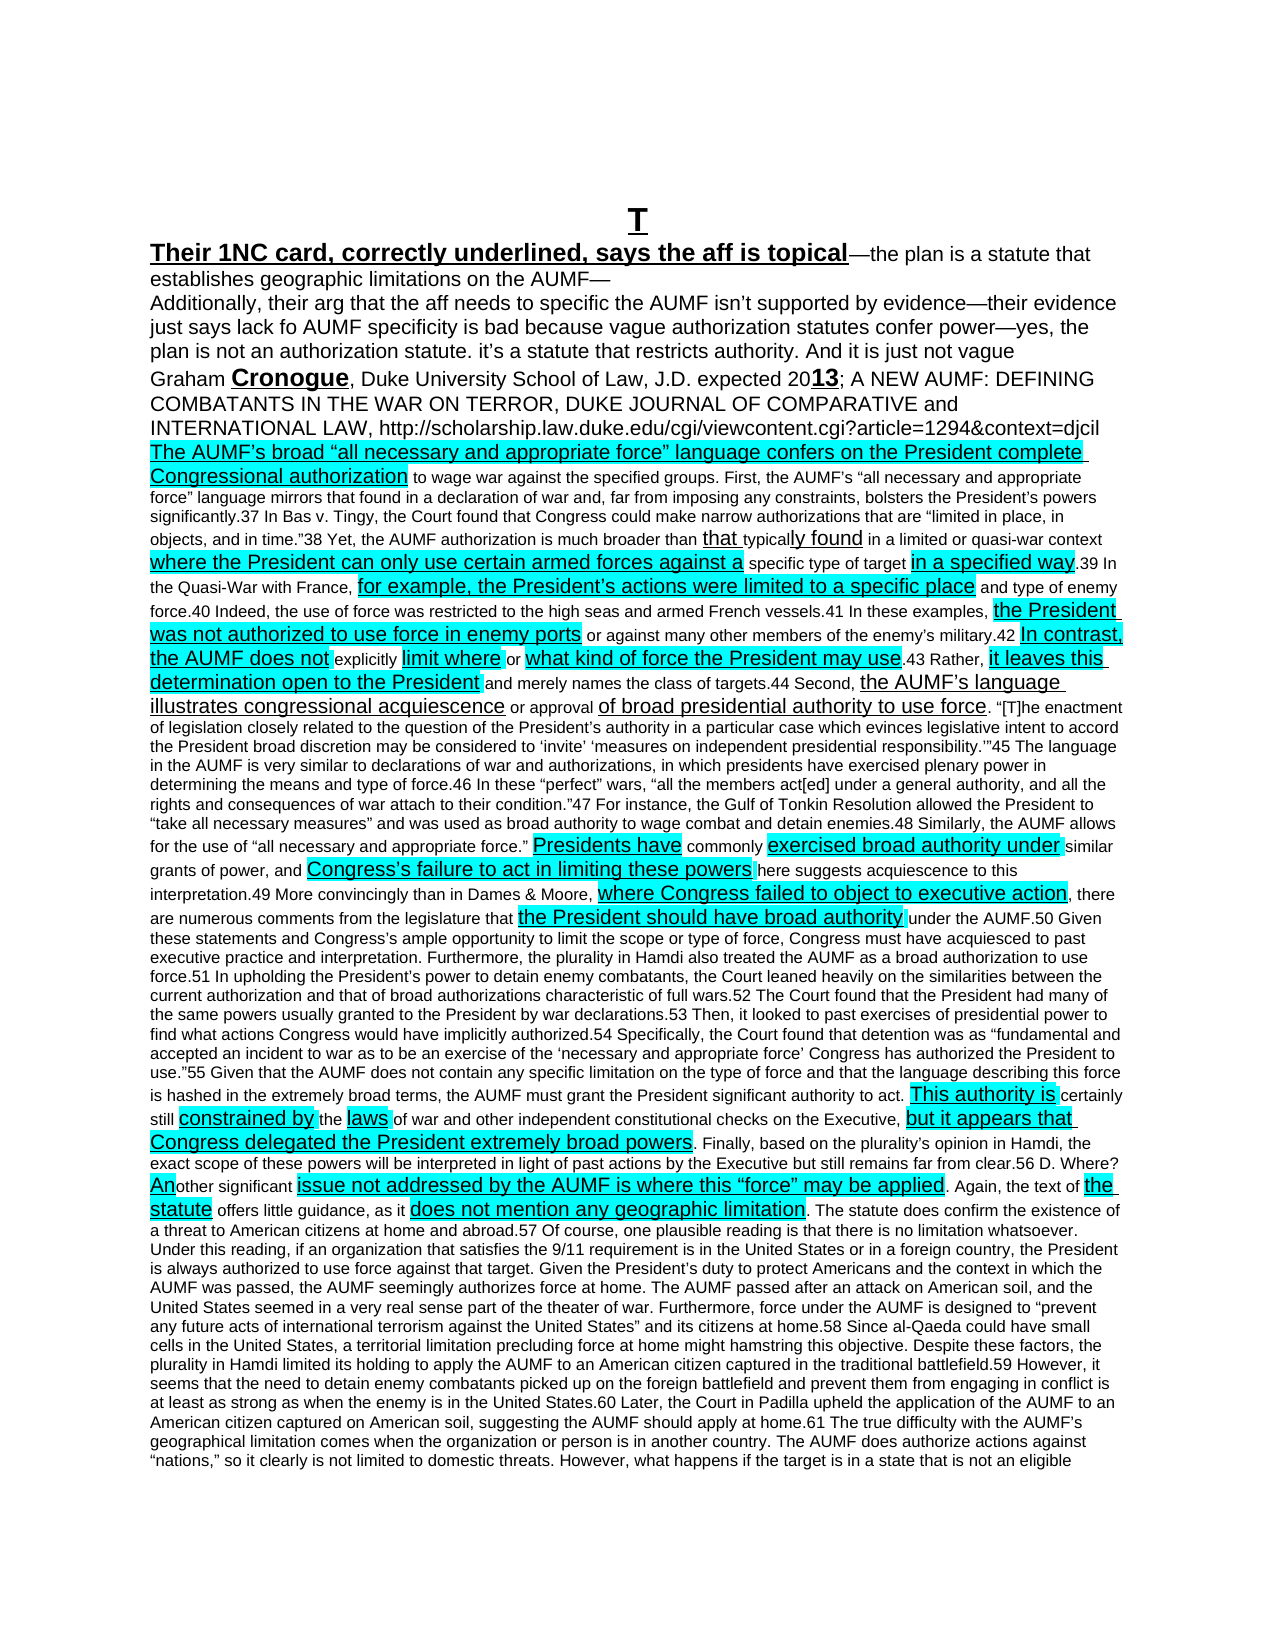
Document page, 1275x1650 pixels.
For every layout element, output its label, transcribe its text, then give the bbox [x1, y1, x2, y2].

text Their 1NC card, correctly underlined, says the aff is topical—the plan is a statute that establishes geographic limitations on the AUMF— [150, 238, 1125, 291]
subtitle T [150, 200, 1125, 238]
text Additionally, their arg that the aff needs to specific the AUMF isn’t supported by evidence—their evidence just says lack fo AUMF specificity is bad because vague authorization statutes confer power—yes, the plan is not an authorization statute. it’s a statute that restricts authority. And it is just not vague [150, 291, 1125, 363]
text Graham Cronogue, Duke University School of Law, J.D. expected 2013; A NEW AUMF: DEFINING COMBATANTS IN THE WAR ON TERROR, DUKE JOURNAL OF COMPARATIVE and INTERNATIONAL LAW, http://scholarship.law.duke.edu/cgi/viewcontent.cgi?article=1294&context=djcil [150, 363, 1125, 440]
